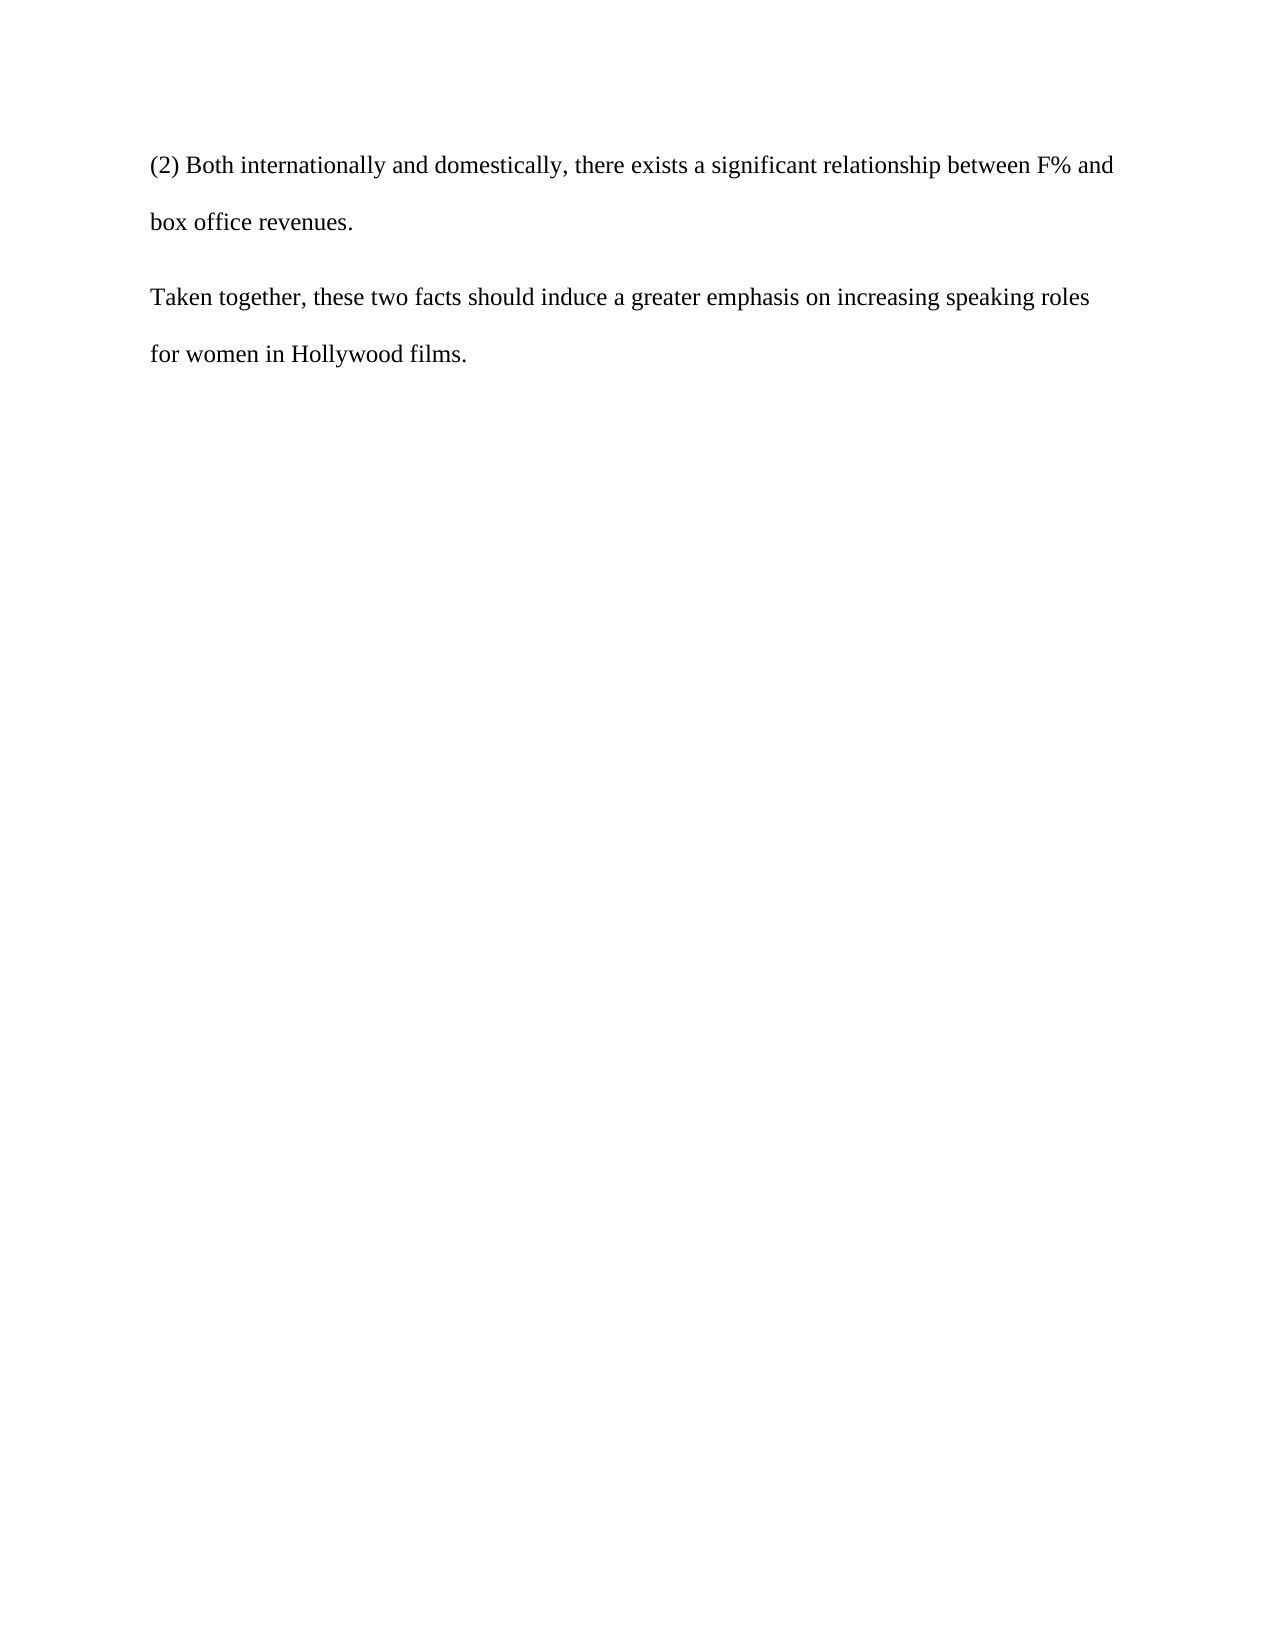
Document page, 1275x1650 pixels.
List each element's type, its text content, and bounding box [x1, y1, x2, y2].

text Taken together, these two facts should induce a greater emphasis on increasing speaking roles for women in Hollywood films. [150, 282, 1125, 368]
text (2) Both internationally and domestically, there exists a significant relationship between F% and box office revenues. [150, 150, 1125, 236]
